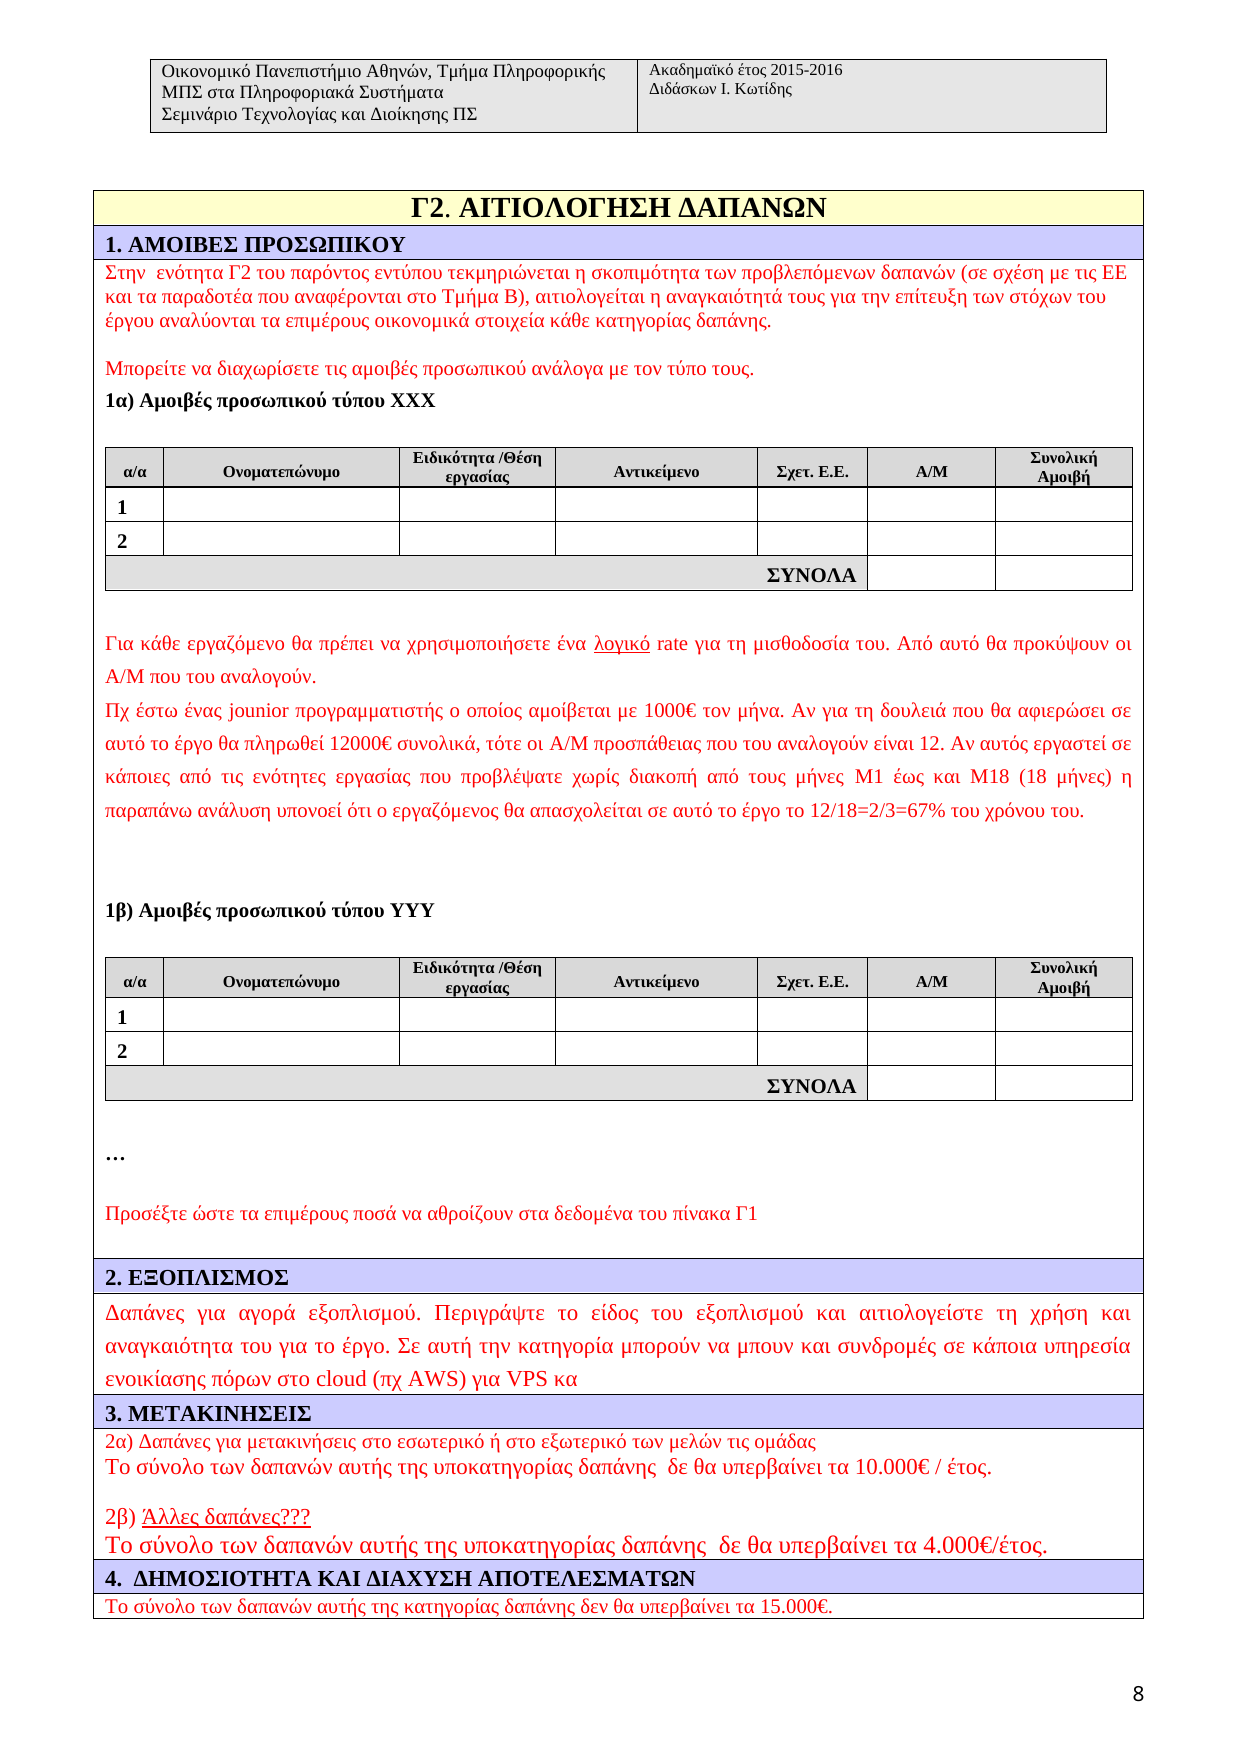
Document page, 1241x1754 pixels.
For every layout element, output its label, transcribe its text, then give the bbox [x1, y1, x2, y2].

table_cell Δαπάνες για αγορά εξοπλισμού. Περιγράψτε το είδος του εξοπλισμού και αιτιολογείστε τη χρήση και αναγκαιότητα του για το έργο. Σε αυτή την κατηγορία μπορούν να μπουν και συνδρομές σε κάποια υπηρεσία ενοικίασης πόρων στο cloud (πχ AWS) για VPS κα [94, 1294, 1143, 1393]
table_cell 2α) Δαπάνες για μετακινήσεις στο εσωτερικό ή στο εξωτερικό των μελών τις ομάδας Το σύνολο των δαπανών αυτής της υποκατηγορίας δαπάνης δε θα υπερβαίνει τα 10.000€ / έτος. 2β) Άλλες δαπάνες??? Το σύνολο των δαπανών αυτής της υποκατηγορίας δαπάνης δε θα υπερβαίνει τα 4.000€/έτος. [94, 1429, 1143, 1558]
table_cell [94, 1594, 1143, 1618]
table_cell 2. ΕΞΟΠΛΙΣΜΟΣ [94, 1259, 1143, 1292]
table_cell 3. ΜΕΤΑΚΙΝΗΣΕΙΣ [94, 1395, 1143, 1428]
table_cell Στην ενότητα Γ2 του παρόντος εντύπου τεκμηριώνεται η σκοπιμότητα των προβλεπόμενων δαπανών (σε σχέση με τις ΕΕ και τα παραδοτέα που αναφέρονται στο Τμήμα Β), αιτιολογείται η αναγκαιότητά τους για την επίτευξη των στόχων του έργου αναλύονται τα επιμέρους οικονομικά στοιχεία κάθε κατηγορίας δαπάνης. Μπορείτε να διαχωρίσετε τις αμοιβές προσωπικού ανάλογα με τον τύπο τους. 1α) Αμοιβές προσωπικού τύπου ΧΧΧ Για κάθε εργαζόμενο θα πρέπει να χρησιμοποιήσετε ένα λογικό rate για τη μισθοδοσία του. Από αυτό θα προκύψουν οι Α/Μ που του αναλογούν. Πχ έστω ένας jounior προγραμματιστής ο οποίος αμοίβεται με 1000€ τον μήνα. Αν για τη δουλειά που θα αφιερώσει σε αυτό το έργο θα πληρωθεί 12000€ συνολικά, τότε οι A/M προσπάθειας που του αναλογούν είναι 12. Αν αυτός εργαστεί σε κάποιες από τις ενότητες εργασίας που προβλέψατε χωρίς διακοπή από τους μήνες M1 έως και M18 (18 μήνες) η παραπάνω ανάλυση υπονοεί ότι ο εργαζόμενος θα απασχολείται σε αυτό το έργο το 12/18=2/3=67% του χρόνου του. 1β) Αμοιβές προσωπικού τύπου ΥΥΥ … Προσέξτε ώστε τα επιμέρους ποσά να αθροίζουν στα δεδομένα του πίνακα Γ1 [94, 260, 1143, 1258]
table_cell 1. ΑΜΟΙΒΕΣ ΠΡΟΣΩΠΙΚΟΥ [94, 226, 1143, 259]
table_cell 4. ΔΗΜΟΣΙΟΤΗΤΑ ΚΑΙ ΔΙΑΧΥΣΗ ΑΠΟΤΕΛΕΣΜΑΤΩΝ [94, 1560, 1143, 1593]
table_header Γ2. ΑΙΤΙΟΛΟΓΗΣΗ ΔΑΠΑΝΩΝ [94, 191, 1143, 224]
